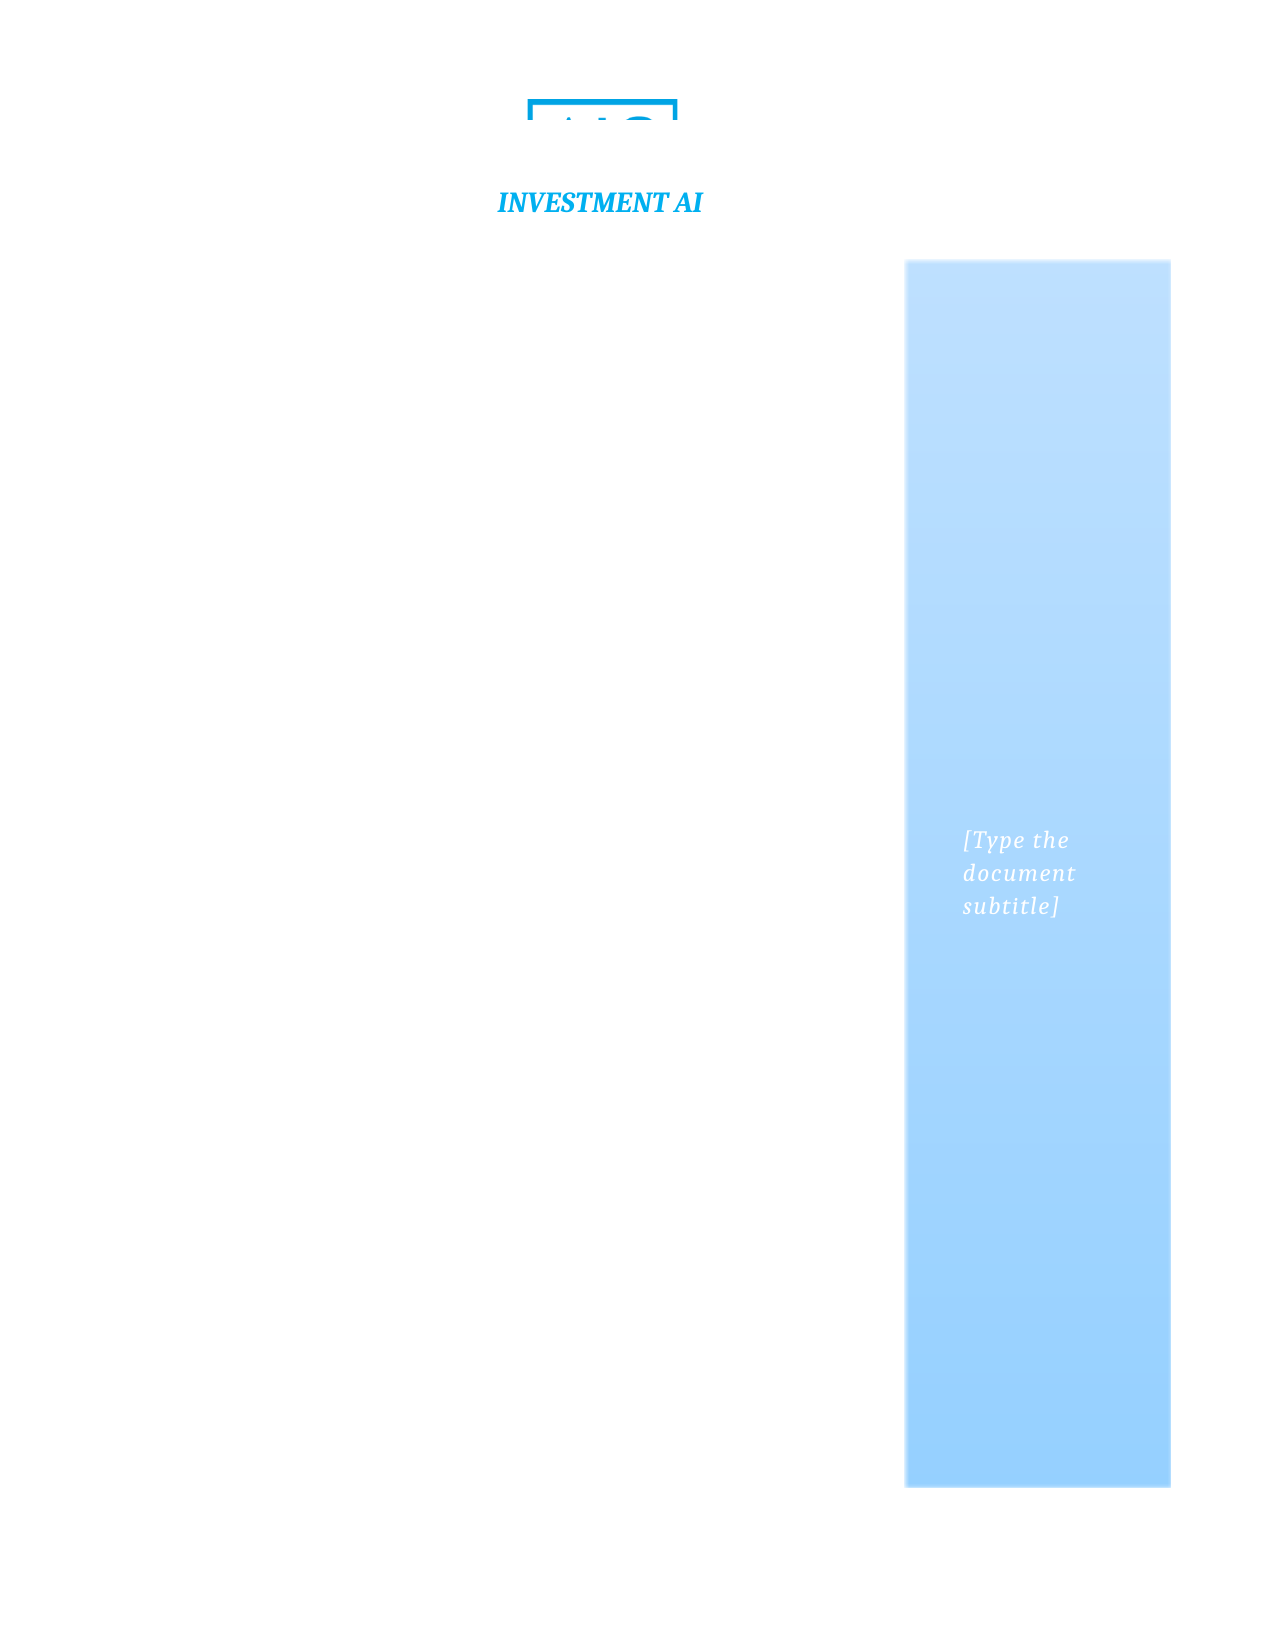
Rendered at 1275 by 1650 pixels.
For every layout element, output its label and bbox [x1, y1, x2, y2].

picture [533, 105, 672, 120]
